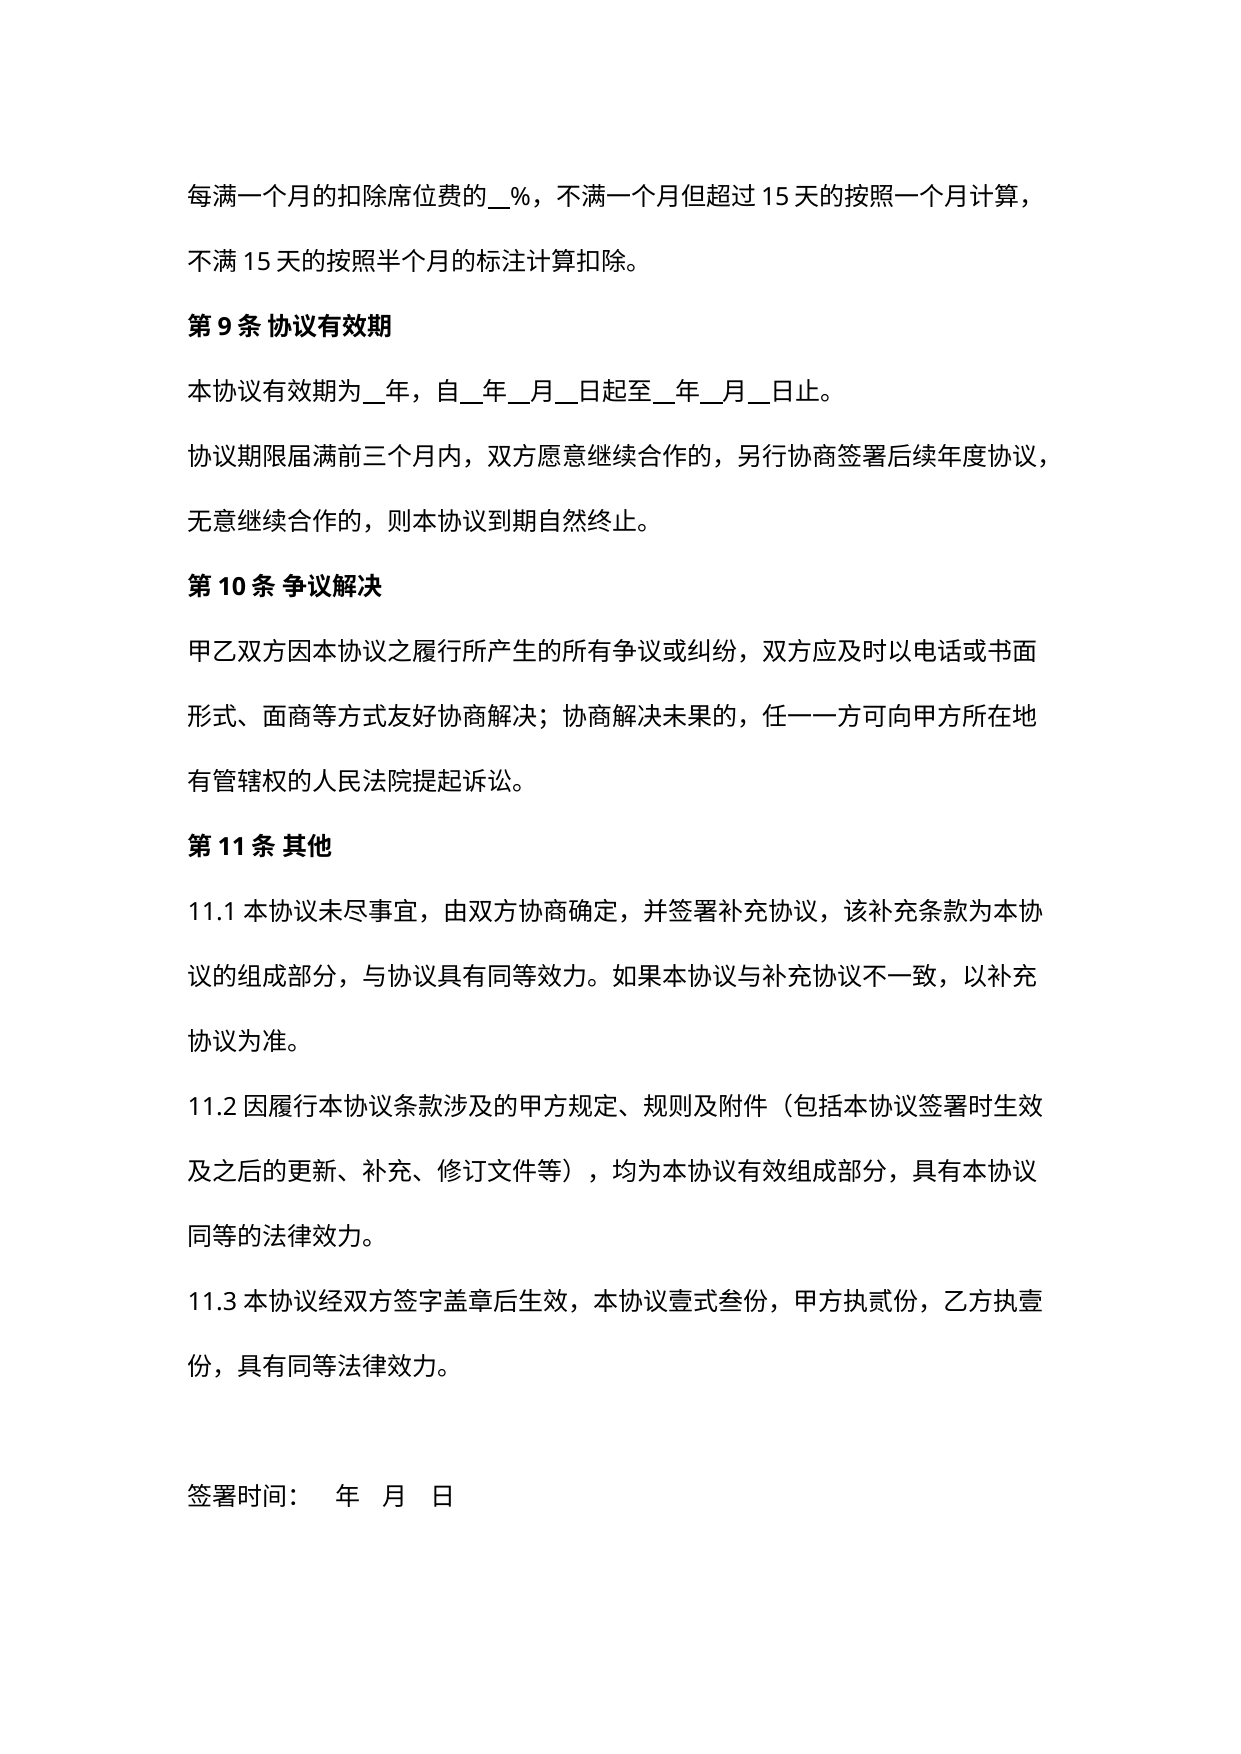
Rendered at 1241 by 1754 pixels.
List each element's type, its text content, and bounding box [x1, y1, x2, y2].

text 协议期限届满前三个月内，双方愿意继续合作的，另行协商签署后续年度协议，无意继续合作的，则本协议到期自然终止。 [187, 422, 1053, 552]
text 11.1 本协议未尽事宜，由双方协商确定，并签署补充协议，该补充条款为本协议的组成部分，与协议具有同等效力。如果本协议与补充协议不一致，以补充协议为准。 [187, 877, 1053, 1072]
subtitle 第9条 协议有效期 [187, 292, 1053, 357]
subtitle 第10条 争议解决 [187, 552, 1053, 617]
text 11.3 本协议经双方签字盖章后生效，本协议壹式叁份，甲方执贰份，乙方执壹份，具有同等法律效力。 [187, 1267, 1053, 1397]
text 甲乙双方因本协议之履行所产生的所有争议或纠纷，双方应及时以电话或书面形式、面商等方式友好协商解决；协商解决未果的，任一一方可向甲方所在地有管辖权的人民法院提起诉讼。 [187, 617, 1053, 812]
subtitle 第11条 其他 [187, 812, 1053, 877]
text 签署时间： 年 月 日 [187, 1462, 1053, 1527]
text 11.2 因履行本协议条款涉及的甲方规定、规则及附件（包括本协议签署时生效及之后的更新、补充、修订文件等），均为本协议有效组成部分，具有本协议同等的法律效力。 [187, 1072, 1053, 1267]
text 本协议有效期为 年，自 年 月 日起至 年 月 日止。 [187, 357, 1053, 422]
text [187, 162, 1053, 292]
